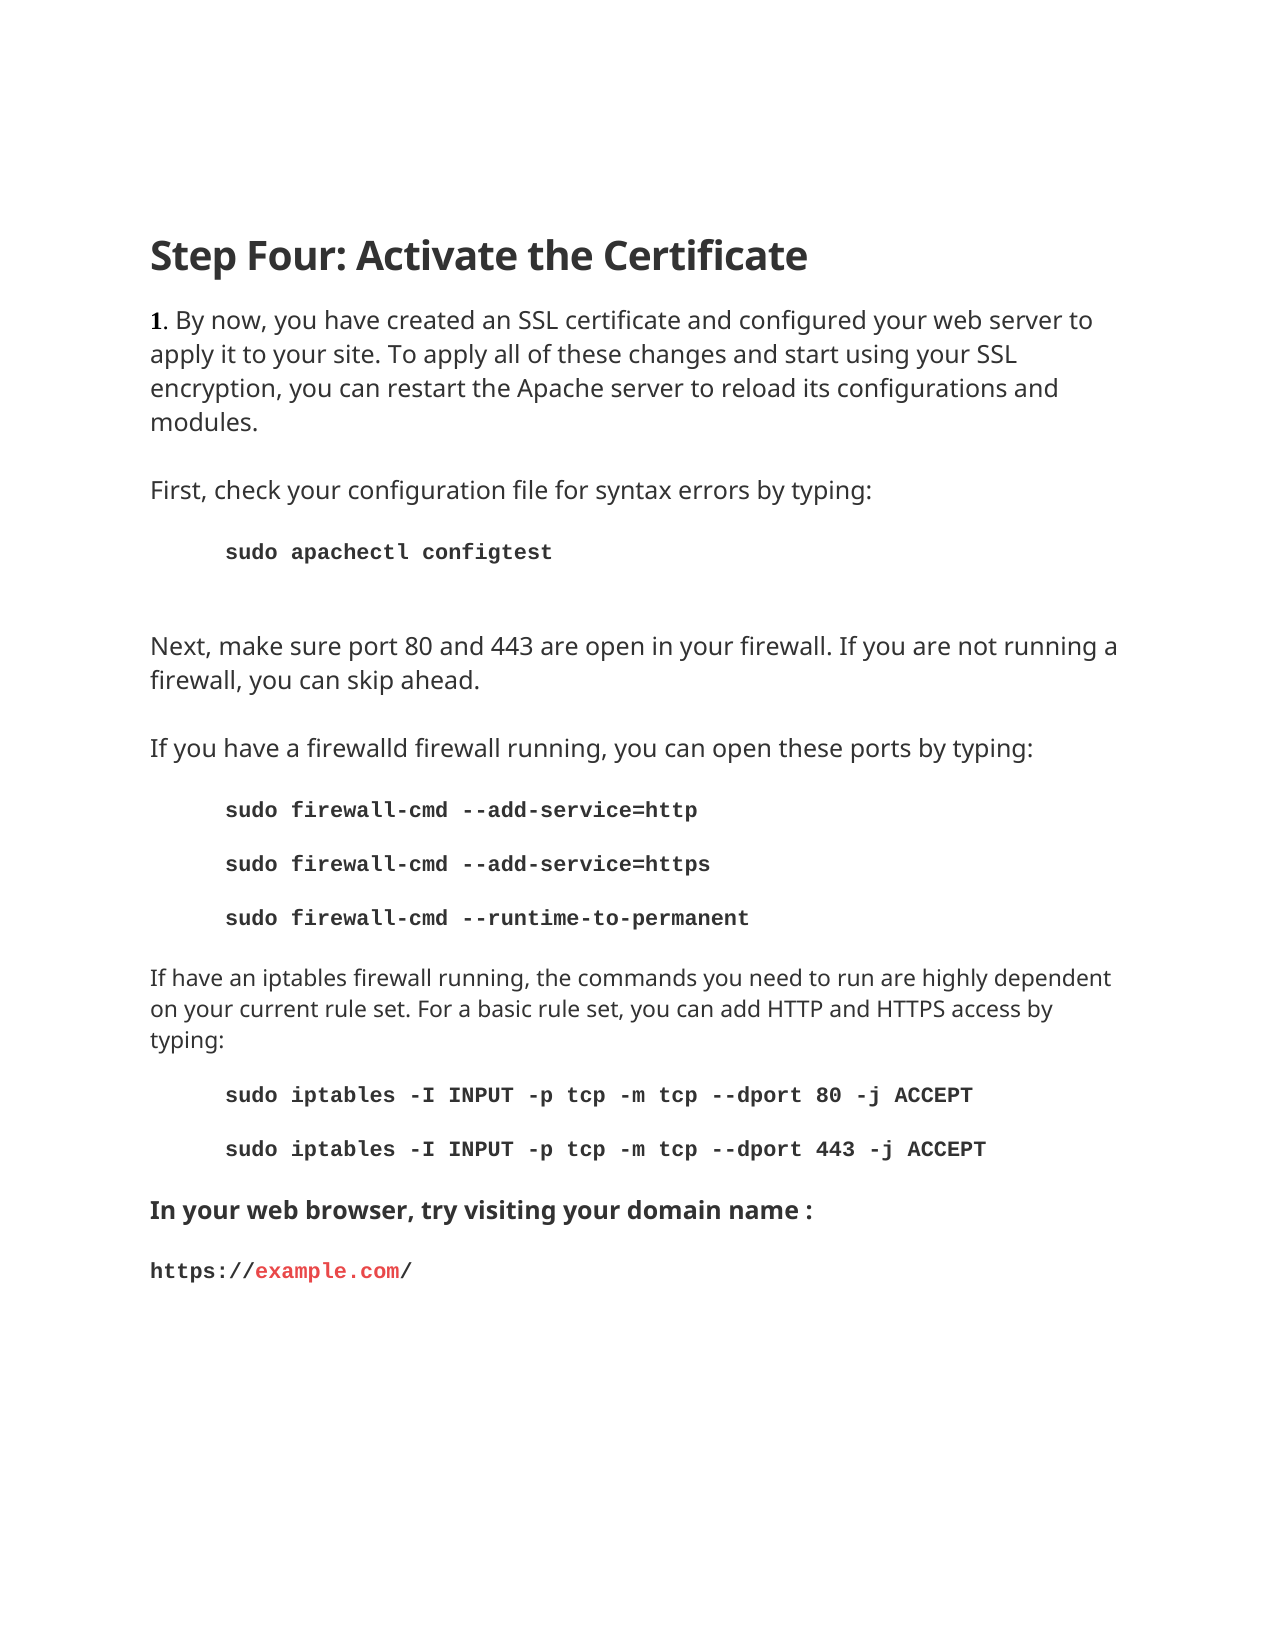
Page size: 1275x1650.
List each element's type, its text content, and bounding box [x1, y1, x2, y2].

subtitle Step Four: Activate the Certificate [150, 227, 1125, 282]
text https://example.com/ [150, 1261, 1125, 1286]
text If have an iptables firewall running, the commands you need to run are highly dependent on your current rule set. For a basic rule set, you can add HTTP and HTTPS access by typing: [224, 961, 1125, 1055]
text First, check your configuration file for syntax errors by typing: [150, 473, 1125, 507]
text sudo firewall-cmd --add-service=http [225, 799, 1125, 824]
text sudo iptables -I INPUT -p tcp -m tcp --dport 80 -j ACCEPT [150, 1084, 1125, 1109]
text sudo iptables -I INPUT -p tcp -m tcp --dport 443 -j ACCEPT [150, 1138, 1125, 1163]
text sudo firewall-cmd --add-service=https [150, 853, 1125, 878]
text sudo apachectl configtest [150, 541, 1125, 566]
text sudo firewall-cmd --runtime-to-permanent [150, 907, 1125, 932]
text 1. By now, you have created an SSL certificate and configured your web server to apply it to your site. To apply all of these changes and start using your SSL encryption, you can restart the Apache server to reload its configurations and modules. [150, 302, 1125, 439]
text Next, make sure port 80 and 443 are open in your firewall. If you are not running a firewall, you can skip ahead. [150, 629, 1125, 697]
text In your web browser, try visiting your domain name : [150, 1192, 1125, 1226]
text If you have a firewalld firewall running, you can open these ports by typing: [150, 731, 1125, 765]
